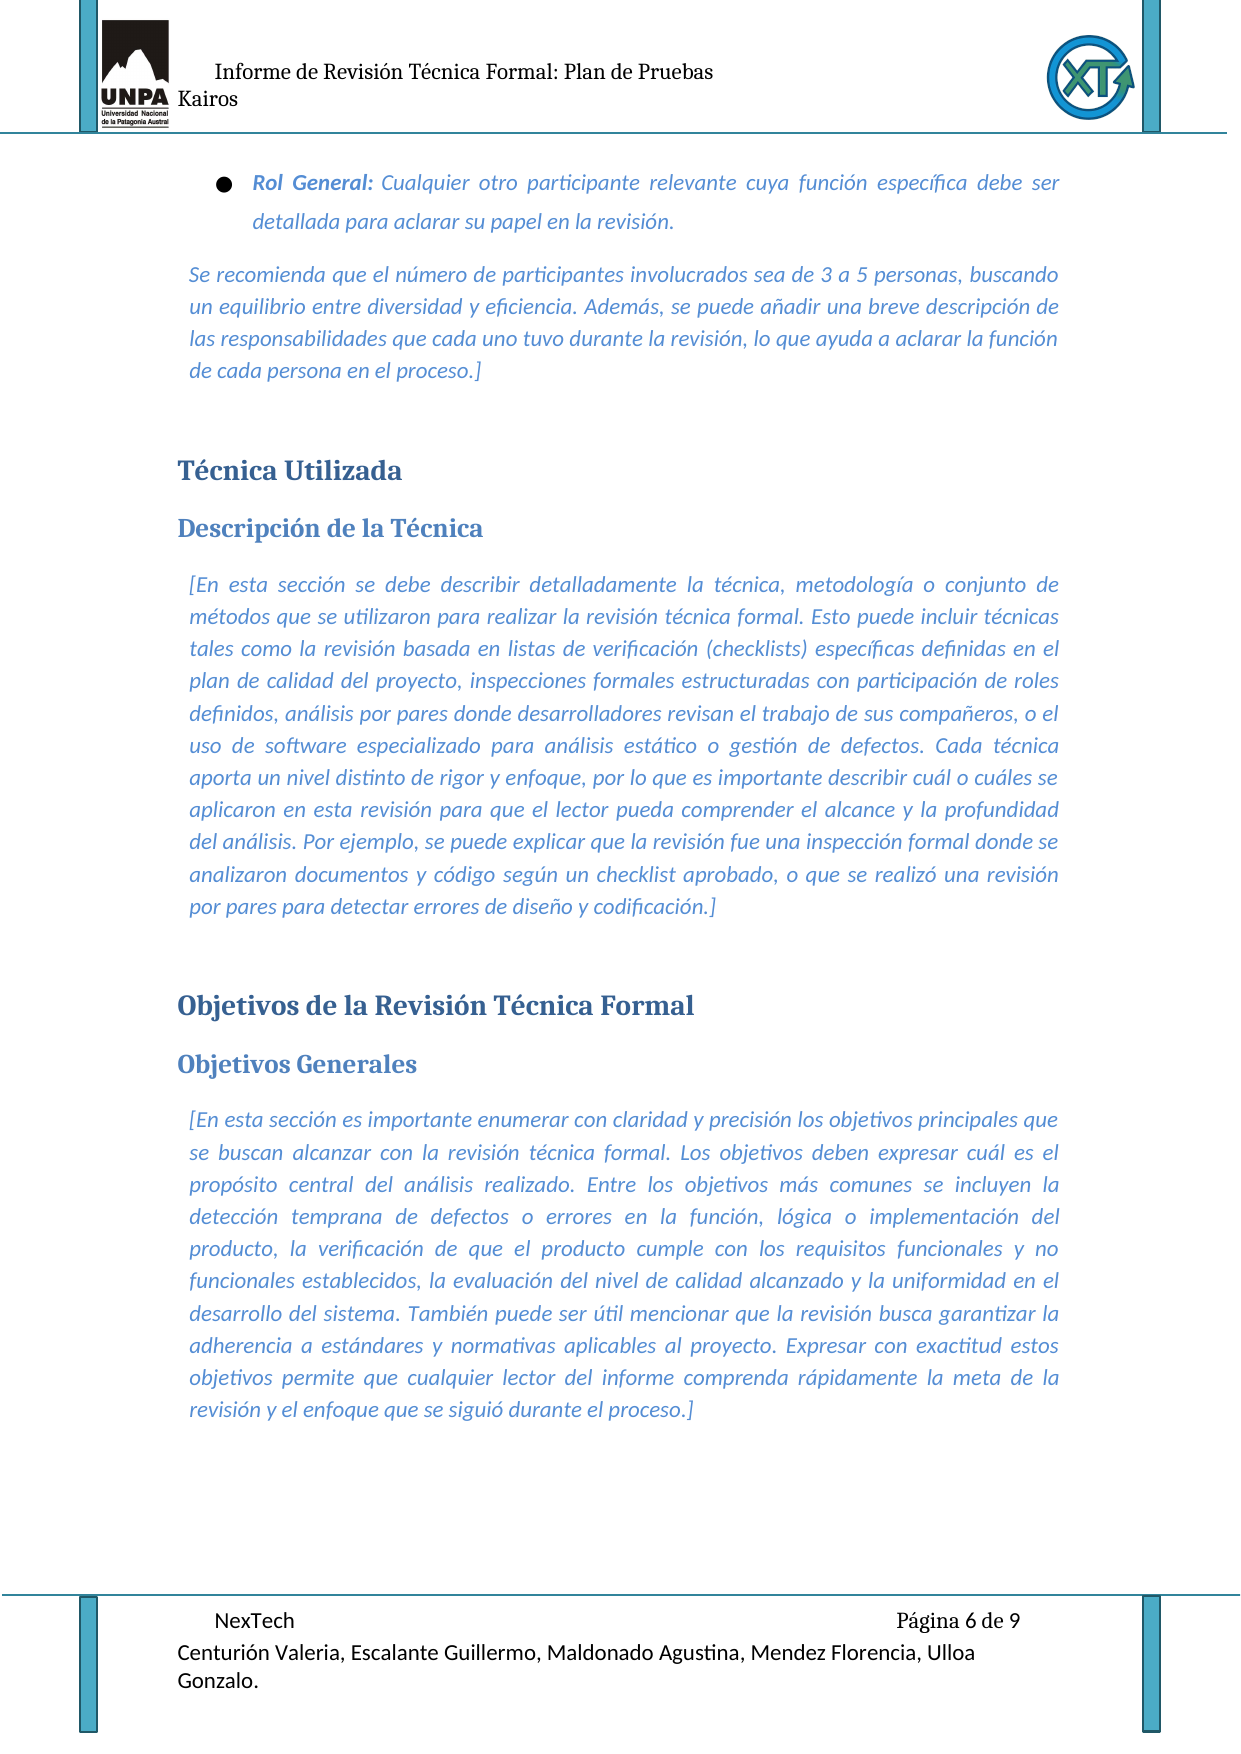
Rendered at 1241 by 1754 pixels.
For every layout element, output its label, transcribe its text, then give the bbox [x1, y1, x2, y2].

text Se recomienda que el número de participantes involucrados sea de 3 a 5 personas, buscando un equilibrio entre diversidad y eficiencia. Además, se puede añadir una breve descripción de las responsabilidades que cada uno tuvo durante la revisión, lo que ayuda a aclarar la función de cada persona en el proceso.] [189, 260, 1063, 384]
text [En esta sección es importante enumerar con claridad y precisión los objetivos principales que se buscan alcanzar con la revisión técnica formal. Los objetivos deben expresar cuál es el propósito central del análisis realizado. Entre los objetivos más comunes se incluyen la detección temprana de defectos o errores en la función, lógica o implementación del producto, la verificación de que el producto cumple con los requisitos funcionales y no funcionales establecidos, la evaluación del nivel de calidad alcanzado y la uniformidad en el desarrollo del sistema. También puede ser útil mencionar que la revisión busca garantizar la adherencia a estándares y normativas aplicables al proyecto. Expresar con exactitud estos objetivos permite que cualquier lector del informe comprenda rápidamente la meta de la revisión y el enfoque que se siguió durante el proceso.] [189, 1106, 1063, 1423]
text Objetivos Generales [177, 1049, 1063, 1080]
text [En esta sección se debe describir detalladamente la técnica, metodología o conjunto de métodos que se utilizaron para realizar la revisión técnica formal. Esto puede incluir técnicas tales como la revisión basada en listas de verificación (checklists) específicas definidas en el plan de calidad del proyecto, inspecciones formales estructuradas con participación de roles definidos, análisis por pares donde desarrolladores revisan el trabajo de sus compañeros, o el uso de software especializado para análisis estático o gestión de defectos. Cada técnica aporta un nivel distinto de rigor y enfoque, por lo que es importante describir cuál o cuáles se aplicaron en esta revisión para que el lector pueda comprender el alcance y la profundidad del análisis. Por ejemplo, se puede explicar que la revisión fue una inspección formal donde se analizaron documentos y código según un checklist aprobado, o que se realizó una revisión por pares para detectar errores de diseño y codificación.] [189, 570, 1063, 920]
text Descripción de la Técnica [177, 513, 1063, 544]
picture [100, 18, 170, 129]
text Técnica Utilizada [177, 454, 1063, 488]
list Rol General: Cualquier otro participante relevante cuya función específica debe ser detallada para aclarar su papel en la revisión. [215, 160, 1063, 235]
picture [1032, 22, 1143, 132]
text Objetivos de la Revisión Técnica Formal [177, 989, 1063, 1023]
